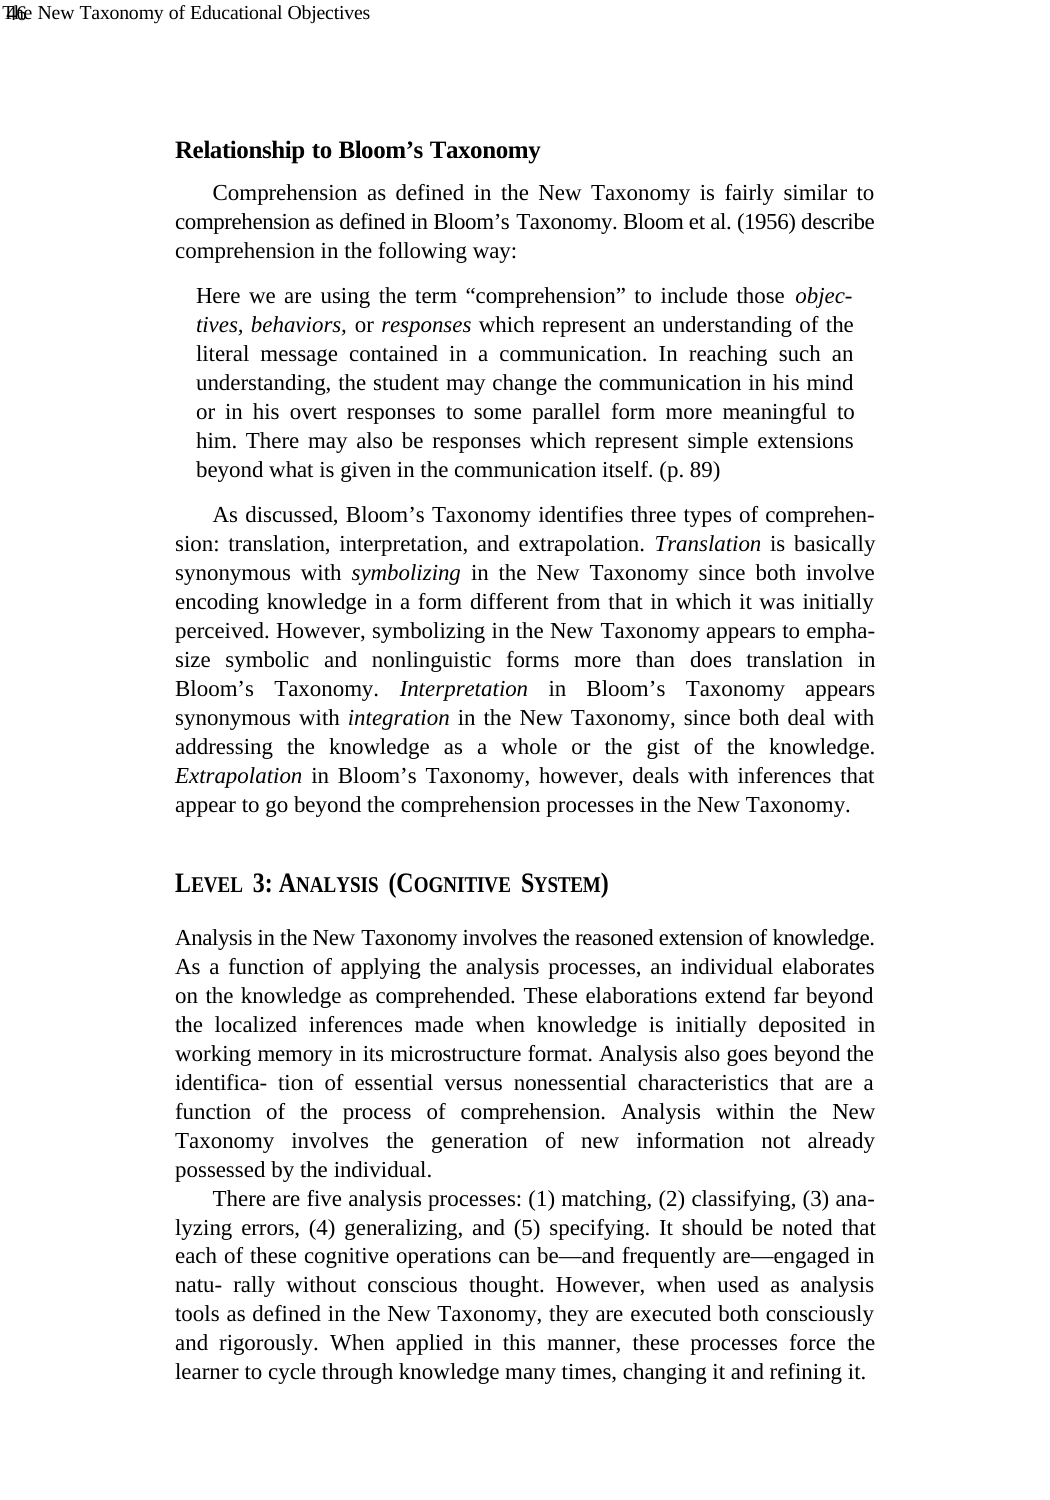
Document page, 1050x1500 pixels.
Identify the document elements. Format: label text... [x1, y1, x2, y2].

subtitle Relationship to Bloom’s Taxonomy [175, 135, 1012, 164]
text There are five analysis processes: (1) matching, (2) classifying, (3) ana- lyzing errors, (4) generalizing, and (5) specifying. It should be noted that each of these cognitive operations can be—and frequently are—engaged in natu- rally without conscious thought. However, when used as analysis tools as defined in the New Taxonomy, they are executed both consciously and rigorously. When applied in this manner, these processes force the learner to cycle through knowledge many times, changing it and refining it. [175, 1184, 876, 1385]
text Here we are using the term “comprehension” to include those objec- tives, behaviors, or responses which represent an understanding of the literal message contained in a communication. In reaching such an understanding, the student may change the communication in his mind or in his overt responses to some parallel form more meaningful to him. There may also be responses which represent simple extensions beyond what is given in the communication itself. (p. 89) [196, 282, 854, 482]
text As discussed, Bloom’s Taxonomy identifies three types of comprehen- sion: translation, interpretation, and extrapolation. Translation is basically synonymous with symbolizing in the New Taxonomy since both involve encoding knowledge in a form different from that in which it was initially perceived. However, symbolizing in the New Taxonomy appears to empha- size symbolic and nonlinguistic forms more than does translation in Bloom’s Taxonomy. Interpretation in Bloom’s Taxonomy appears synonymous with integration in the New Taxonomy, since both deal with addressing the knowledge as a whole or the gist of the knowledge. Extrapolation in Bloom’s Taxonomy, however, deals with inferences that appear to go beyond the comprehension processes in the New Taxonomy. [175, 501, 875, 817]
text Comprehension as defined in the New Taxonomy is fairly similar to comprehension as defined in Bloom’s Taxonomy. Bloom et al. (1956) describe comprehension in the following way: [175, 179, 875, 263]
text Analysis in the New Taxonomy involves the reasoned extension of knowledge. As a function of applying the analysis processes, an individual elaborates on the knowledge as comprehended. These elaborations extend far beyond the localized inferences made when knowledge is initially deposited in working memory in its microstructure format. Analysis also goes beyond the identifica- tion of essential versus nonessential characteristics that are a function of the process of comprehension. Analysis within the New Taxonomy involves the generation of new information not already possessed by the individual. [175, 924, 875, 1182]
subtitle Level 3: Analysis (Cognitive System) [175, 866, 1012, 898]
